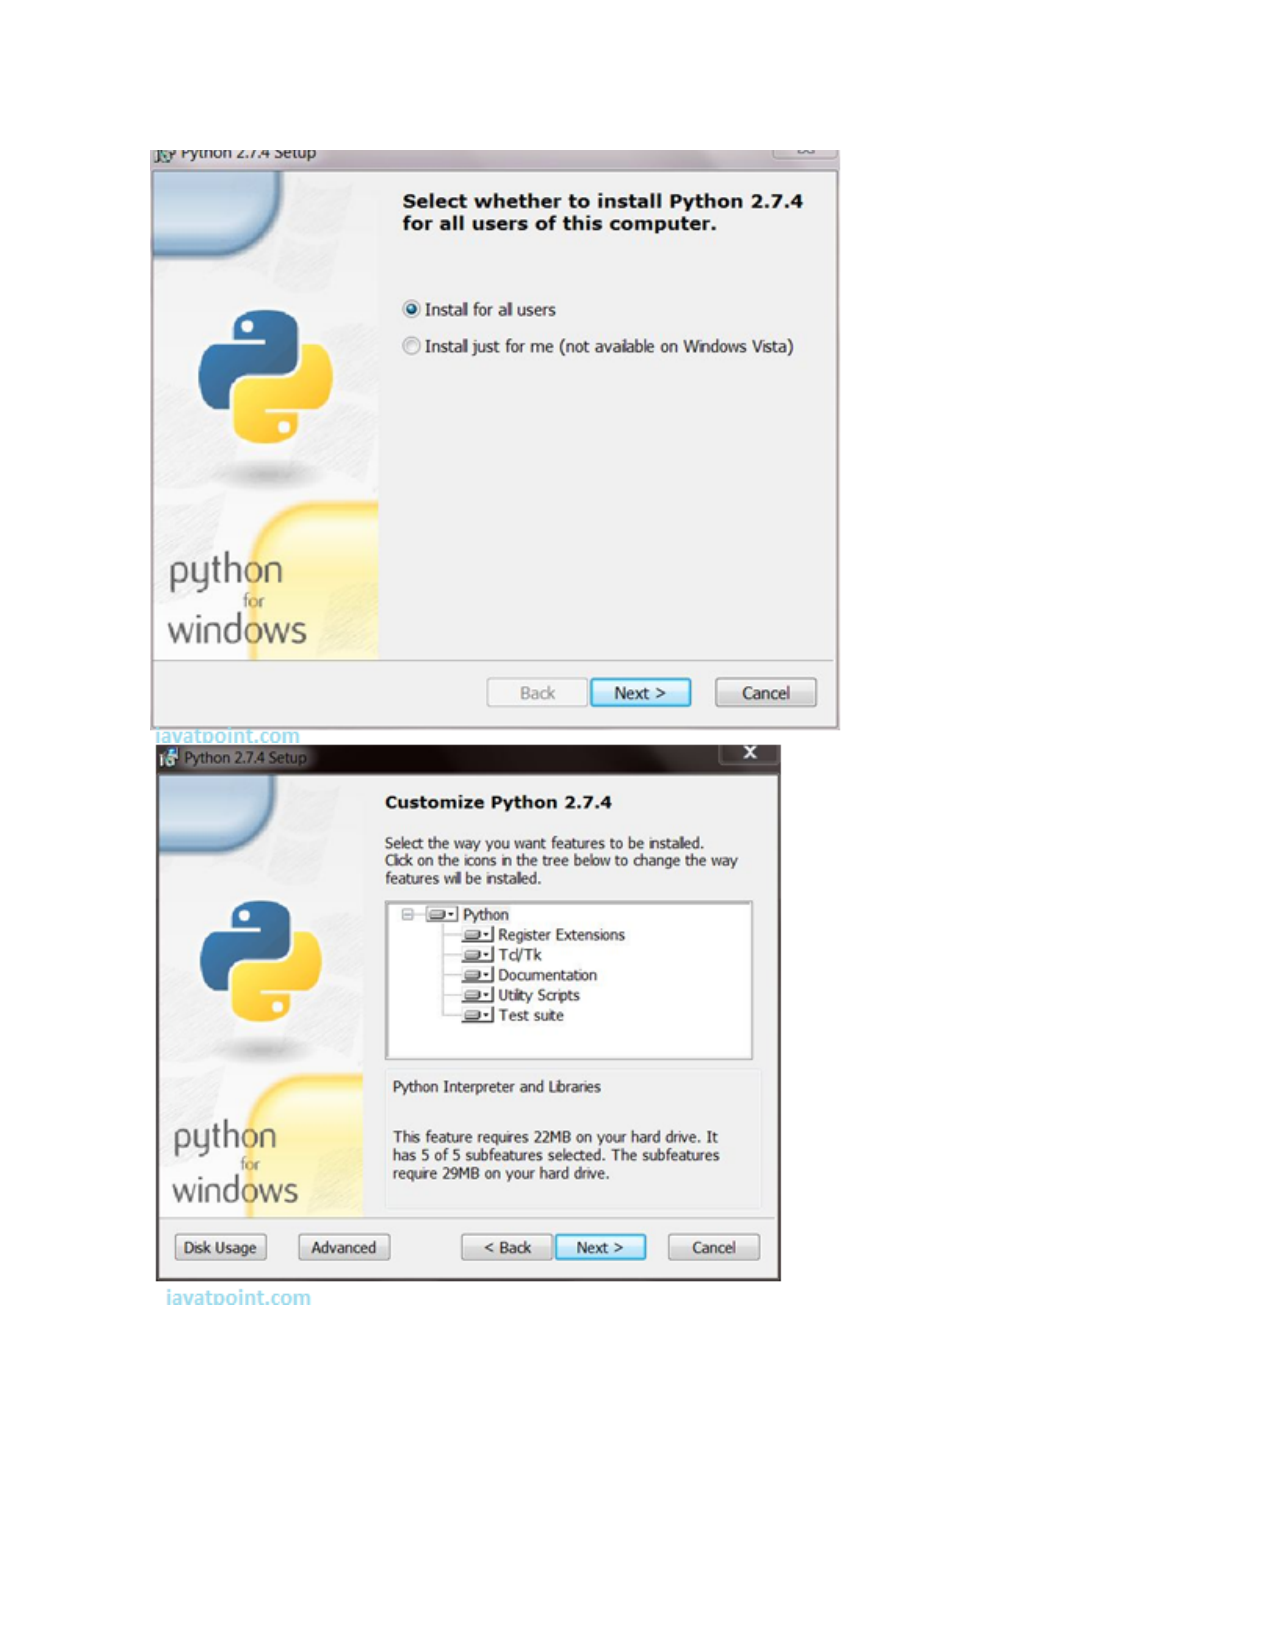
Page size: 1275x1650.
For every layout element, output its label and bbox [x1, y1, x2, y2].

picture [150, 150, 845, 1305]
